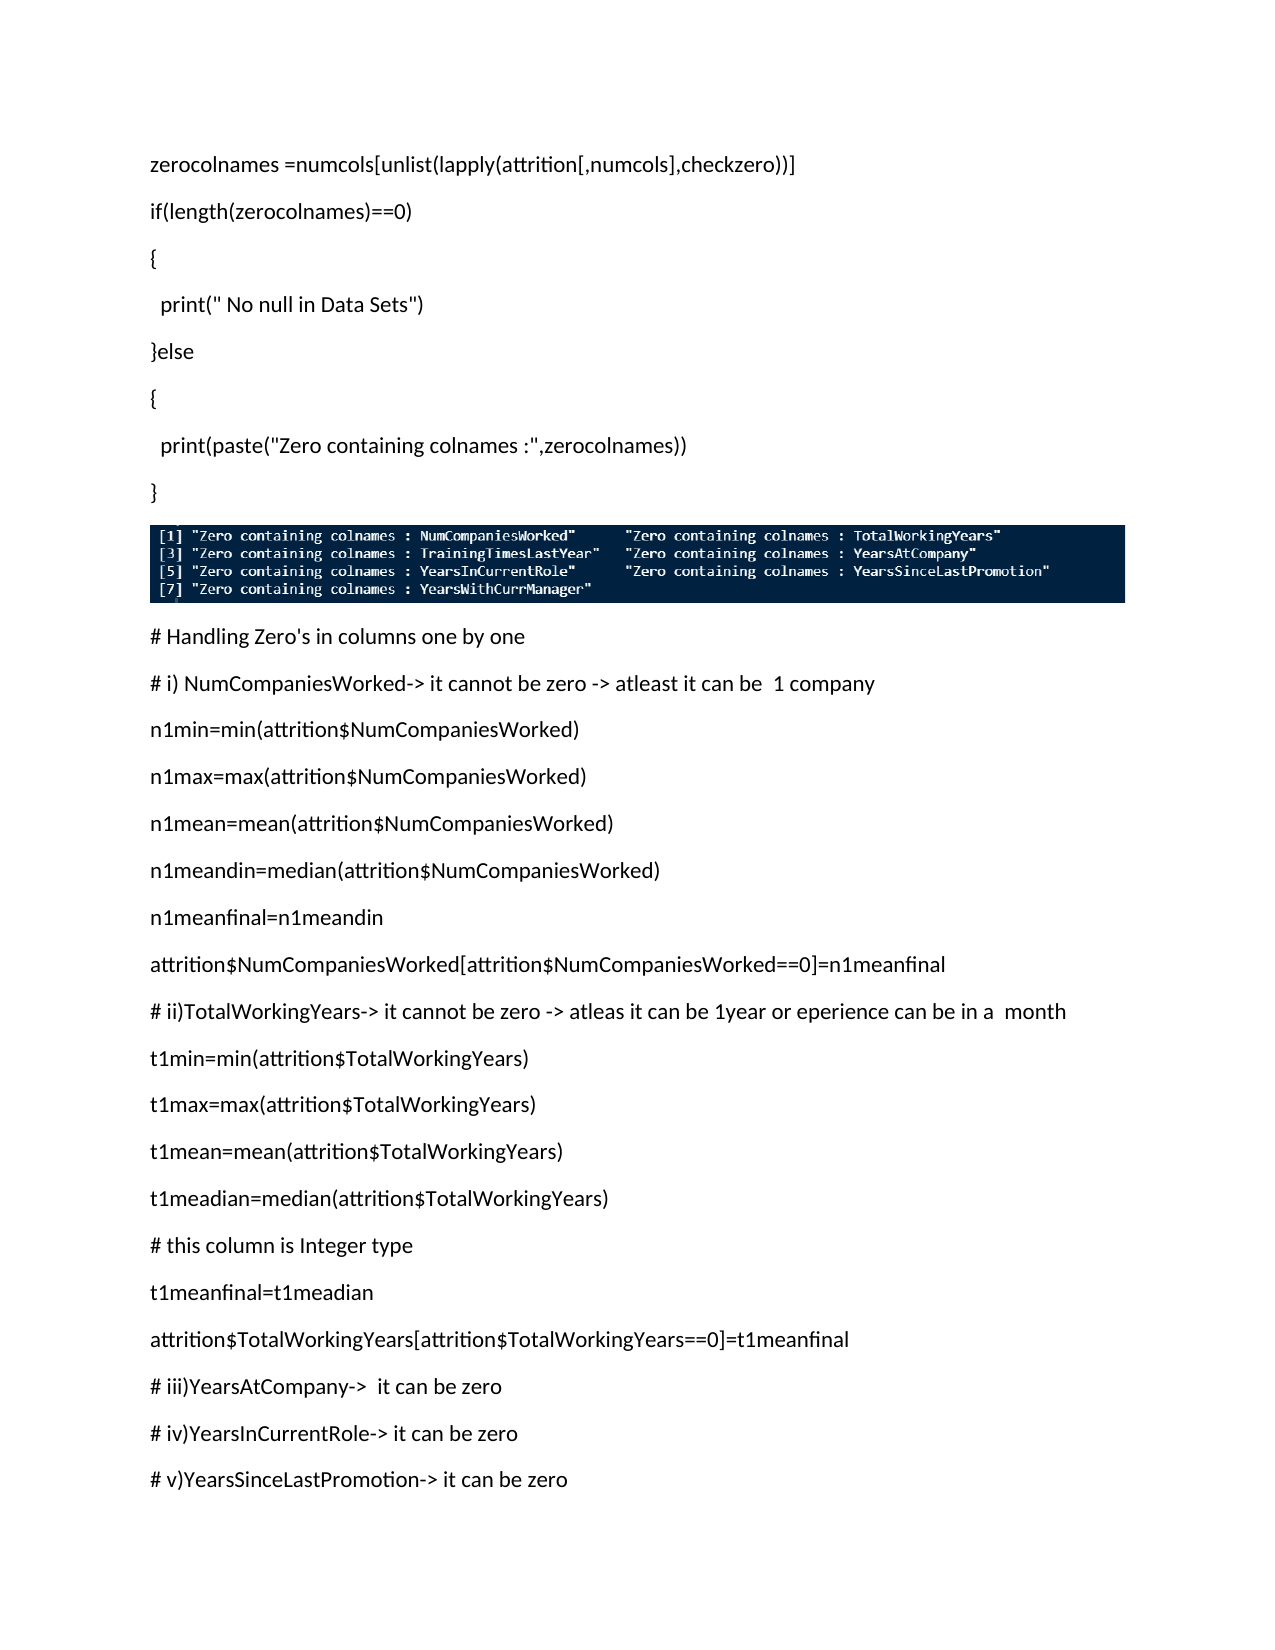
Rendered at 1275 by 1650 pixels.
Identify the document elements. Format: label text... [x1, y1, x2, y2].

text n1meanfinal=n1meandin [150, 903, 1125, 931]
text print(" No null in Data Sets") [150, 291, 1125, 319]
text t1min=min(attrition$TotalWorkingYears) [150, 1044, 1125, 1072]
text t1max=max(attrition$TotalWorkingYears) [150, 1091, 1125, 1119]
text if(length(zerocolnames)==0) [150, 197, 1125, 225]
text # iii)YearsAtCompany-> it can be zero [150, 1372, 1125, 1400]
text t1meanfinal=t1meadian [150, 1278, 1125, 1306]
text } [150, 478, 1125, 506]
text n1meandin=median(attrition$NumCompaniesWorked) [150, 856, 1125, 884]
text n1min=min(attrition$NumCompaniesWorked) [150, 716, 1125, 744]
text { [150, 384, 1125, 412]
picture [150, 525, 1125, 603]
text }else [150, 337, 1125, 366]
text # v)YearsSinceLastPromotion-> it can be zero [150, 1466, 1125, 1494]
text # iv)YearsInCurrentRole-> it can be zero [150, 1419, 1125, 1447]
text zerocolnames =numcols[unlist(lapply(attrition[,numcols],checkzero))] [150, 150, 1125, 178]
text n1mean=mean(attrition$NumCompaniesWorked) [150, 809, 1125, 837]
text attrition$NumCompaniesWorked[attrition$NumCompaniesWorked==0]=n1meanfinal [150, 950, 1125, 978]
text print(paste("Zero containing colnames :",zerocolnames)) [150, 431, 1125, 459]
text { [150, 244, 1125, 272]
text # this column is Integer type [150, 1231, 1125, 1259]
text # ii)TotalWorkingYears-> it cannot be zero -> atleas it can be 1year or eperience can be in a month [150, 997, 1125, 1025]
text # i) NumCompaniesWorked-> it cannot be zero -> atleast it can be 1 company [150, 669, 1125, 697]
text attrition$TotalWorkingYears[attrition$TotalWorkingYears==0]=t1meanfinal [150, 1325, 1125, 1353]
text # Handling Zero's in columns one by one [150, 622, 1125, 650]
text t1meadian=median(attrition$TotalWorkingYears) [150, 1184, 1125, 1212]
text t1mean=mean(attrition$TotalWorkingYears) [150, 1137, 1125, 1166]
text n1max=max(attrition$NumCompaniesWorked) [150, 762, 1125, 791]
